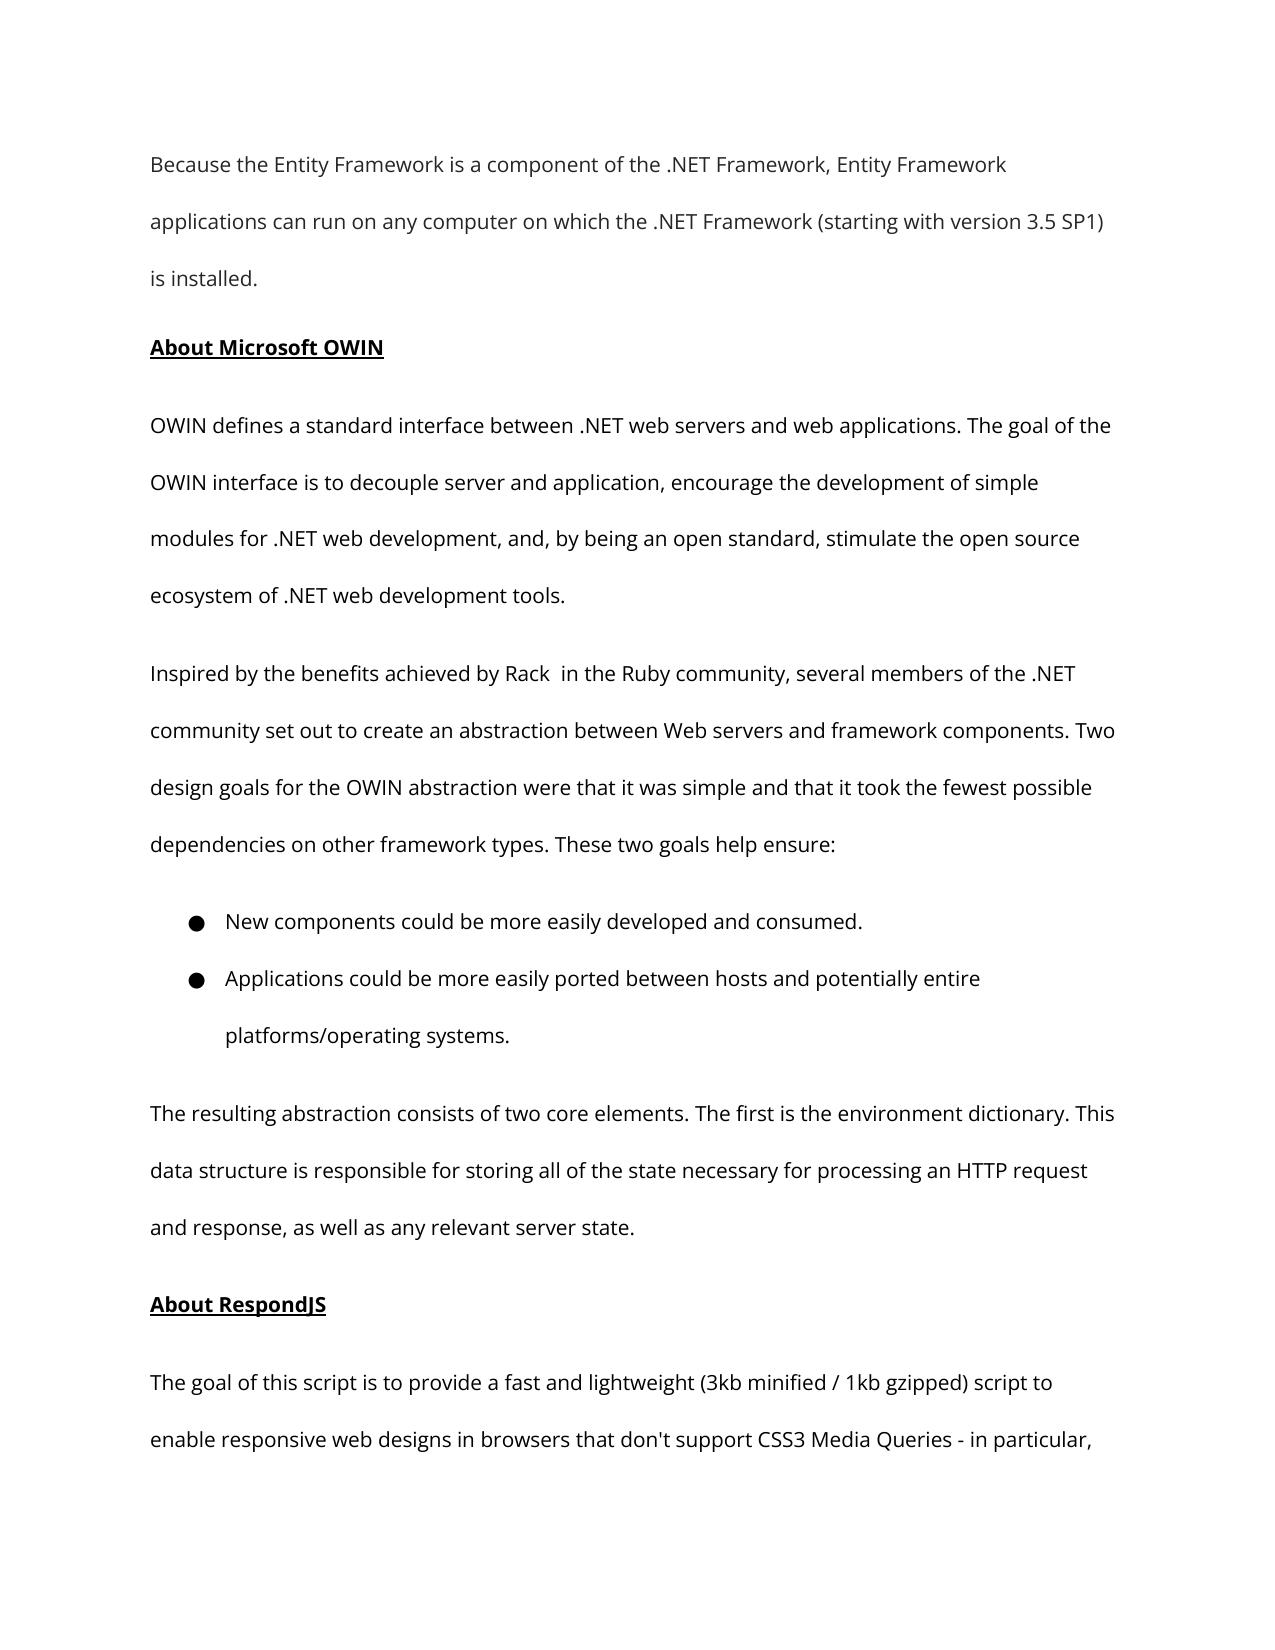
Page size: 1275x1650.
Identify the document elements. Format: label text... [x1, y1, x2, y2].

text Inspired by the benefits achieved by Rack in the Ruby community, several members of the .NET community set out to create an abstraction between Web servers and framework components. Two design goals for the OWIN abstraction were that it was simple and that it took the fewest possible dependencies on other framework types. These two goals help ensure: [150, 659, 1125, 858]
text OWIN defines a standard interface between .NET web servers and web applications. The goal of the OWIN interface is to decouple server and application, encourage the development of simple modules for .NET web development, and, by being an open standard, stimulate the open source ecosystem of .NET web development tools. [150, 411, 1125, 610]
text About Microsoft OWIN [150, 333, 1125, 362]
list New components could be more easily developed and consumed. [187, 907, 1125, 936]
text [150, 1368, 1125, 1453]
list Applications could be more easily ported between hosts and potentially entire platforms/operating systems. [187, 964, 1125, 1050]
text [150, 150, 1125, 292]
text About RespondJS [150, 1290, 1125, 1319]
text The resulting abstraction consists of two core elements. The first is the environment dictionary. This data structure is responsible for storing all of the state necessary for processing an HTTP request and response, as well as any relevant server state. [150, 1099, 1125, 1241]
